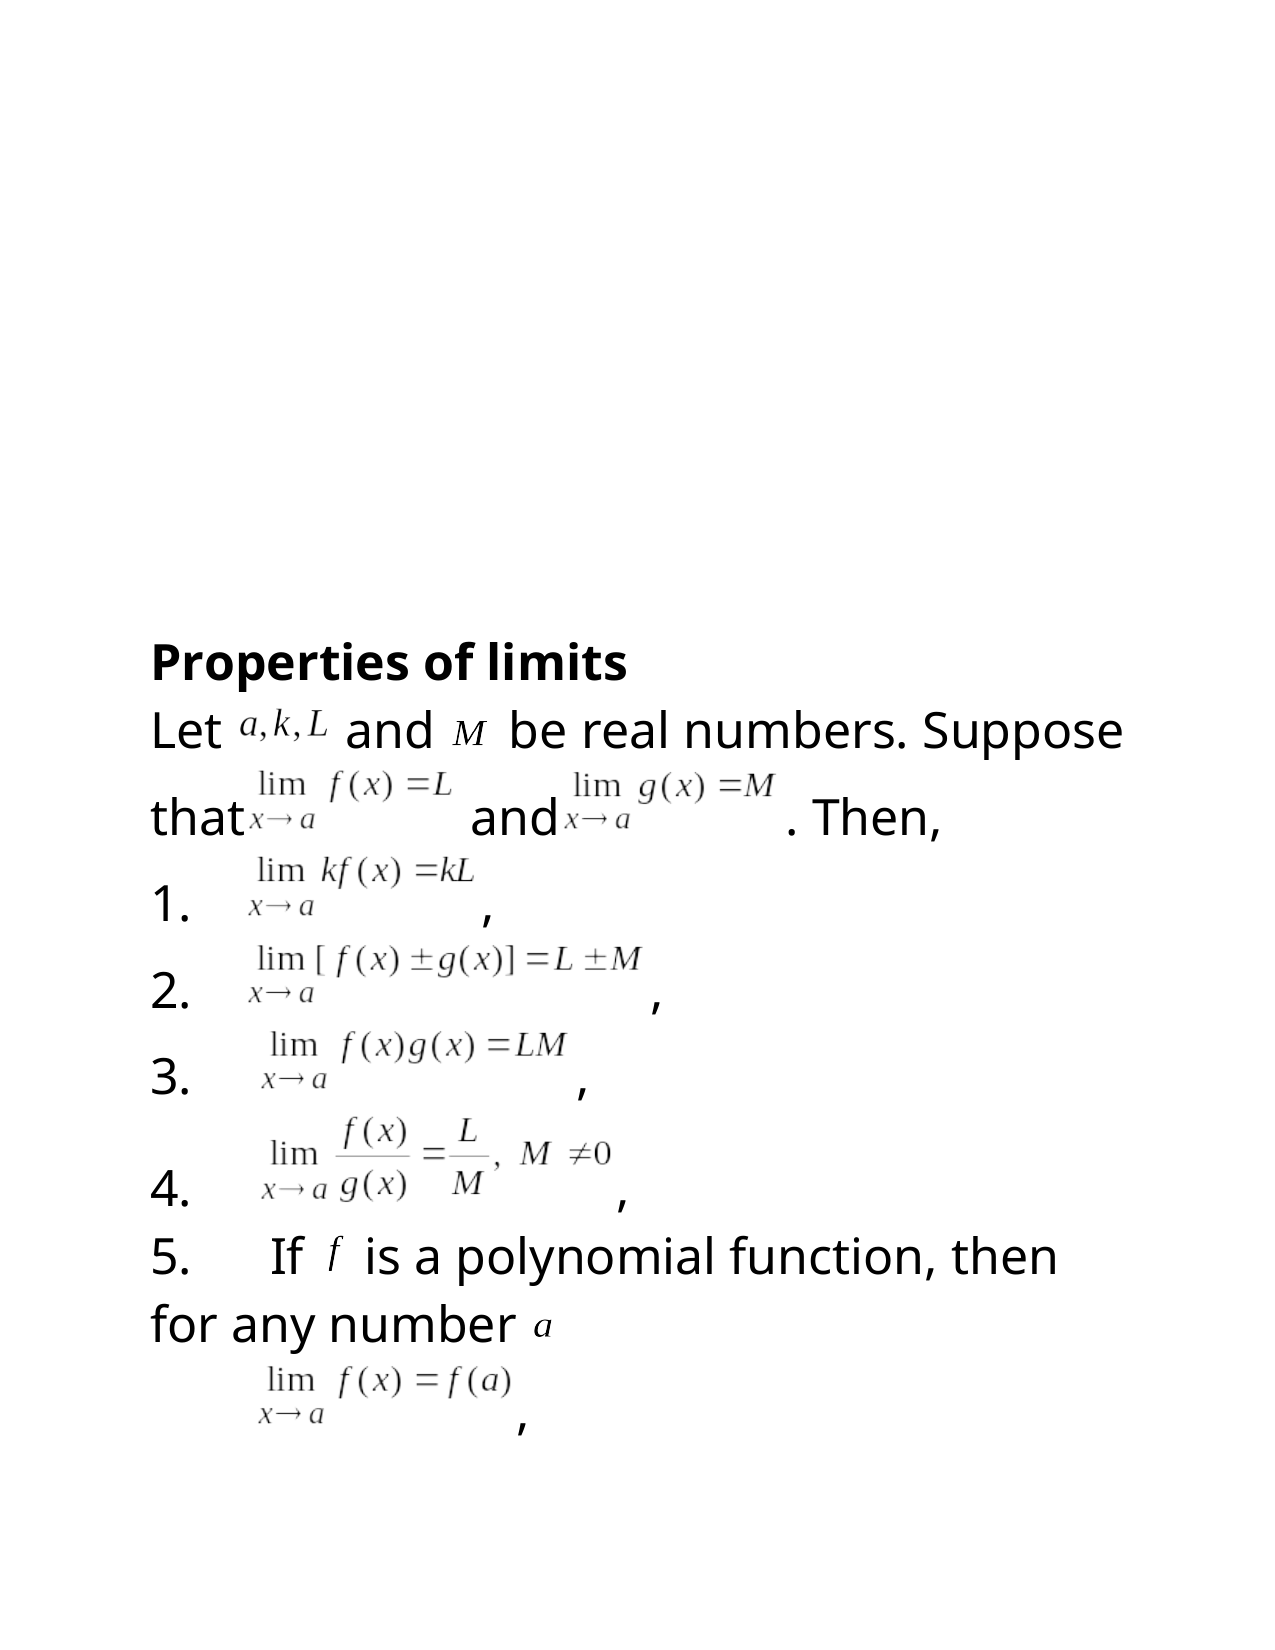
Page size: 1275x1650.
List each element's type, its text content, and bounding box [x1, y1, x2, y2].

text Properties of limits [150, 627, 1125, 695]
text , [150, 1357, 1125, 1444]
text 2. , [150, 936, 1125, 1023]
text 4. , [150, 1109, 1125, 1221]
text Let and be real numbers. Suppose that and. Then, [150, 695, 1125, 850]
text 3. , [150, 1023, 1125, 1109]
text 1. , [150, 850, 1125, 936]
text 5. If is a polynomial function, then for any number [150, 1221, 1125, 1357]
